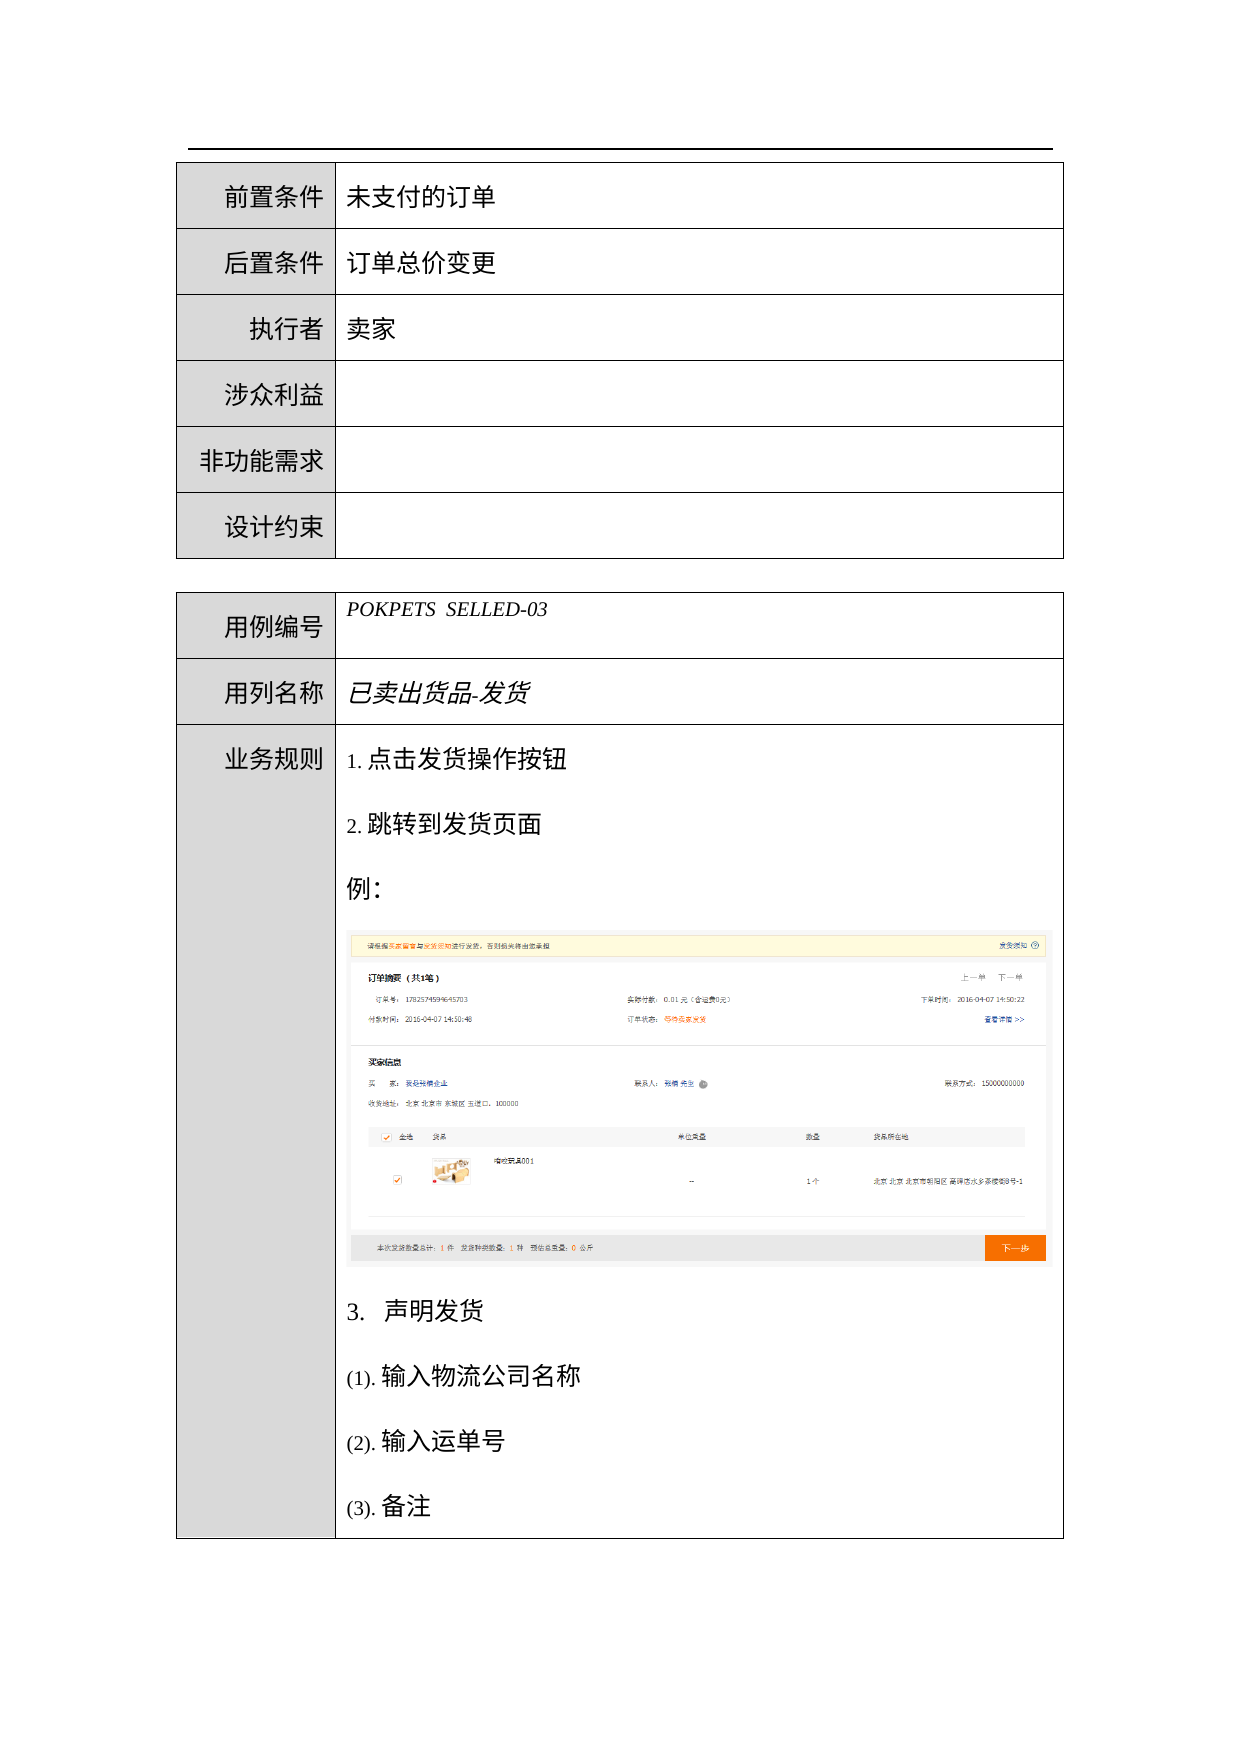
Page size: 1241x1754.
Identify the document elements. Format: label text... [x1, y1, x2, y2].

table_cell 业务规则 [177, 725, 335, 1537]
table_cell 后置条件 [177, 229, 335, 294]
table_cell [336, 427, 1063, 492]
picture [346, 930, 1053, 1267]
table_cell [336, 725, 1063, 1537]
table_cell [336, 493, 1063, 558]
table_cell 执行者 [177, 295, 335, 360]
table_cell 卖家 [336, 295, 1063, 360]
table_cell 涉众利益 [177, 361, 335, 426]
table_cell 非功能需求 [177, 427, 335, 492]
table_header 用例编号 [177, 593, 335, 658]
table_cell 未支付的订单 [336, 163, 1063, 228]
table_cell 订单总价变更 [336, 229, 1063, 294]
table_header POKPETS SELLED-03 [336, 593, 1063, 658]
table_cell 用列名称 [177, 659, 335, 724]
table_cell [336, 361, 1063, 426]
table_cell 设计约束 [177, 493, 335, 558]
table_cell 已卖出货品-发货 [336, 659, 1063, 724]
table_cell 前置条件 [177, 163, 335, 228]
